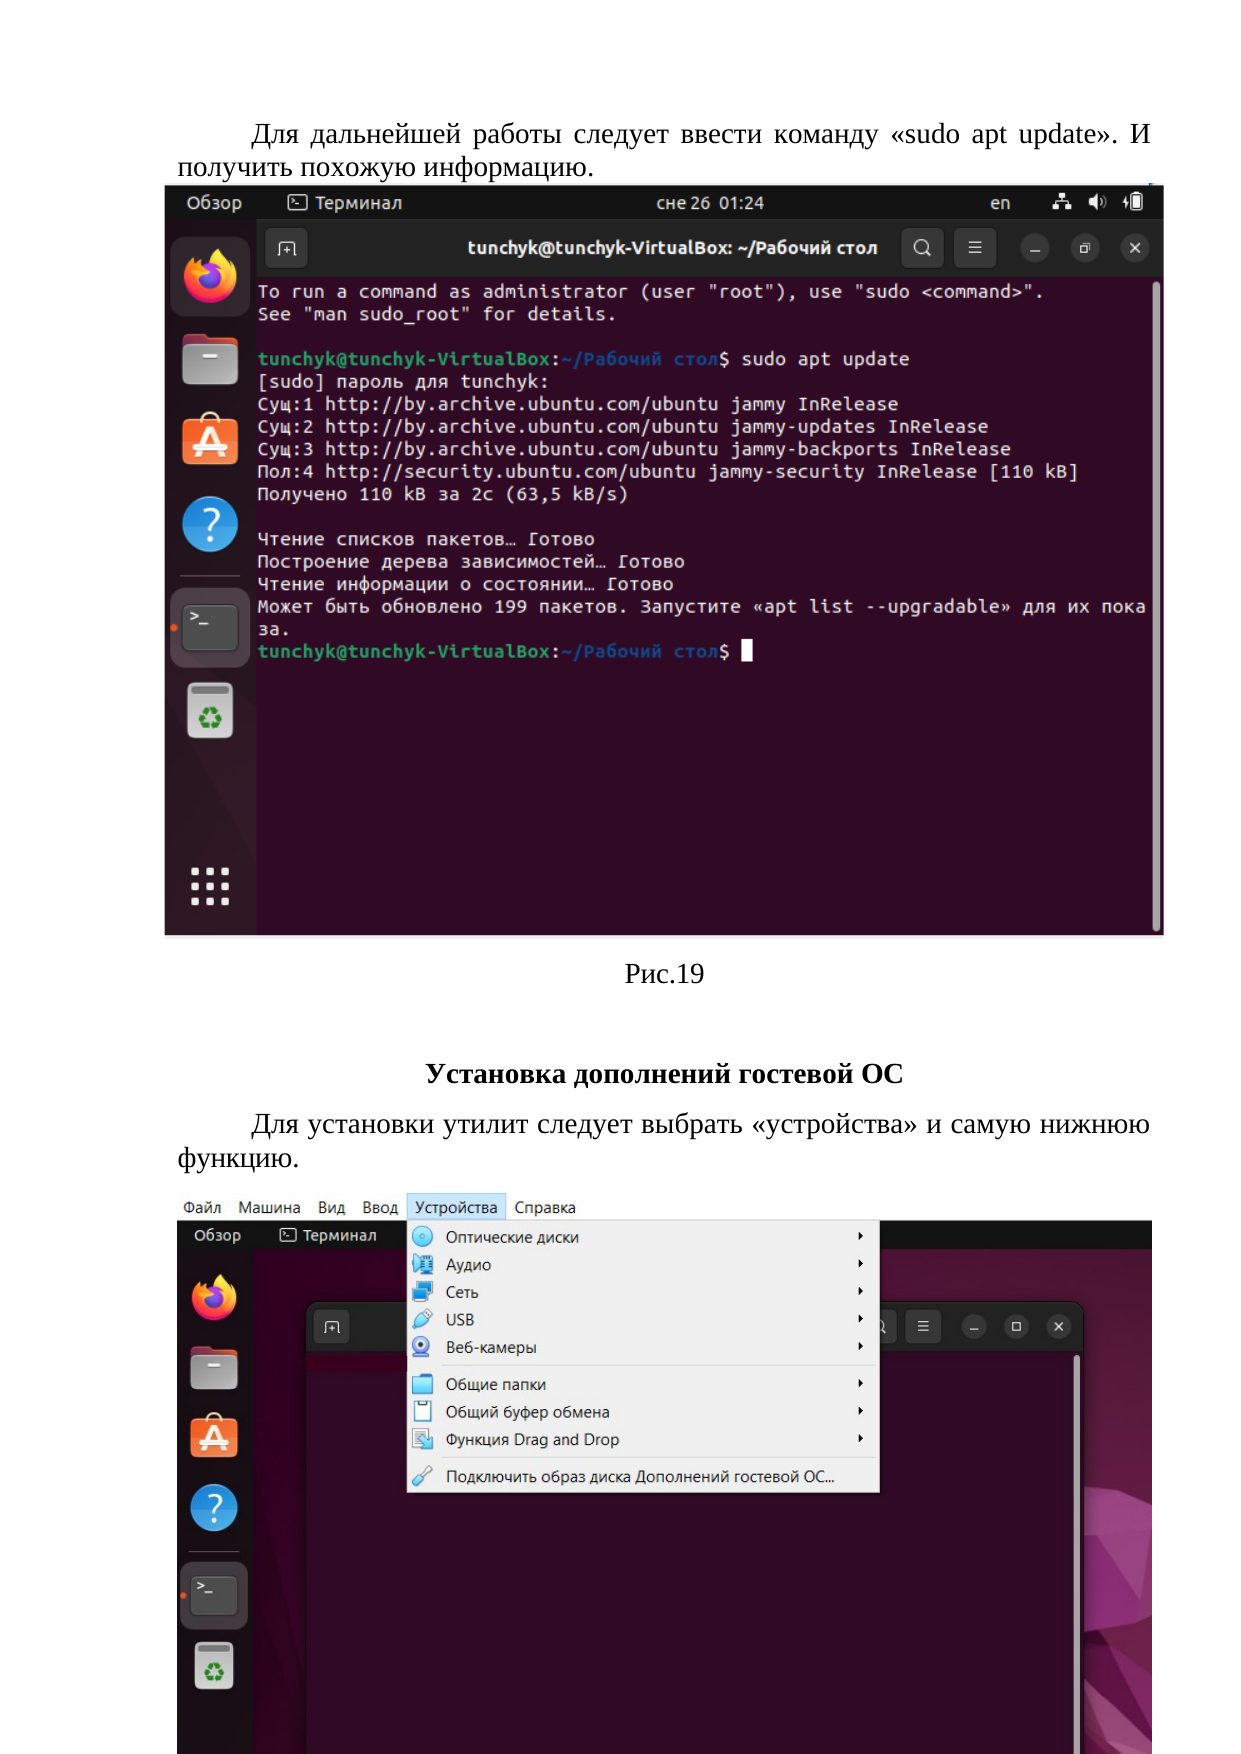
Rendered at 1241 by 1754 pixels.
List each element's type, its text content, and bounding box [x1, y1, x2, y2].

subtitle Установка дополнений гостевой ОС [424, 1056, 1163, 1090]
text Для дальнейшей работы следует ввести команду «sudo apt update». И получить похожую информацию. [177, 116, 1152, 183]
picture [164, 183, 1164, 939]
text Для установки утилит следует выбрать «устройства» и самую нижнюю функцию. [177, 1106, 1151, 1173]
picture [177, 1193, 1152, 1754]
text Рис.19 [178, 956, 1151, 989]
